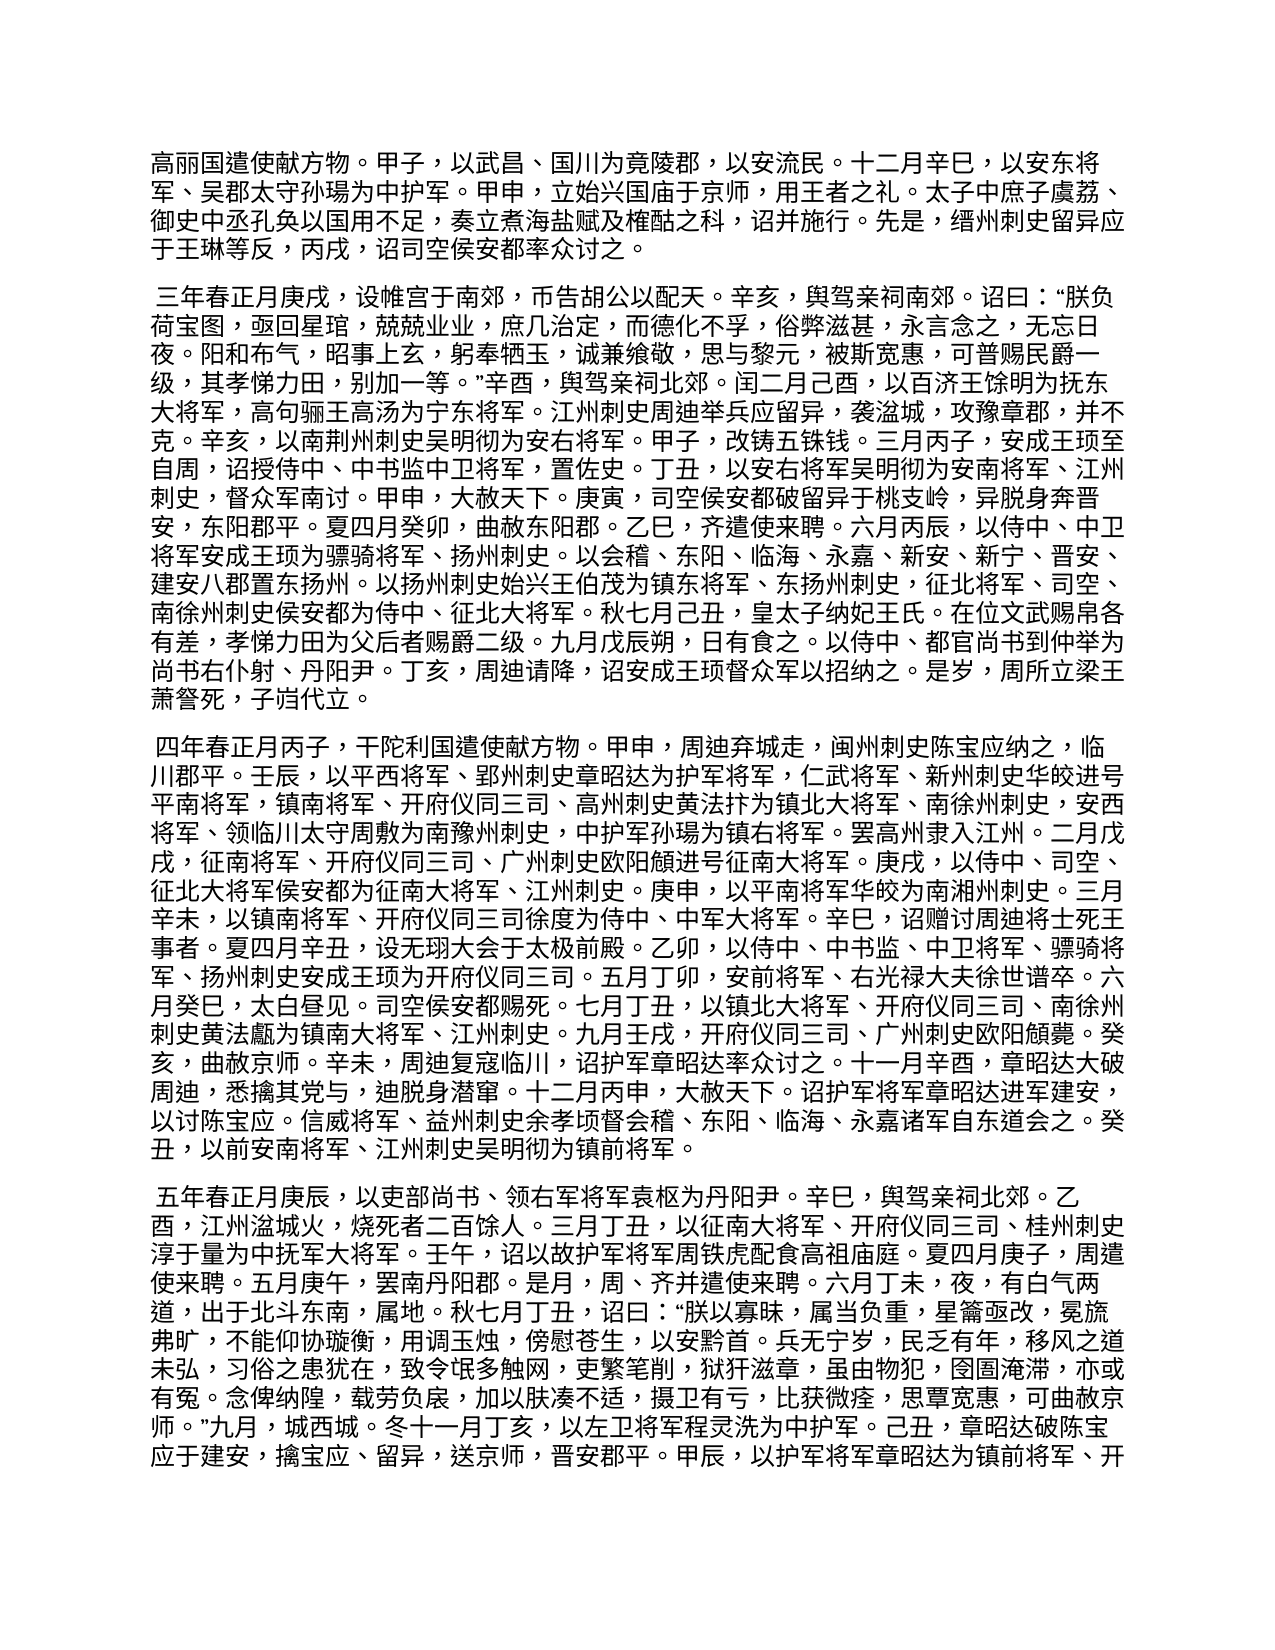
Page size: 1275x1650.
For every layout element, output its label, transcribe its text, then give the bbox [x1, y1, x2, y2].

text 三年春正月庚戌，设帷宫于南郊，币告胡公以配天。辛亥，舆驾亲祠南郊。诏曰：“朕负荷宝图，亟回星琯，兢兢业业，庶几治定，而德化不孚，俗弊滋甚，永言念之，无忘日夜。阳和布气，昭事上玄，躬奉牺玉，诚兼飨敬，思与黎元，被斯宽惠，可普赐民爵一级，其孝悌力田，别加一等。”辛酉，舆驾亲祠北郊。闰二月己酉，以百济王馀明为抚东大将军，高句骊王高汤为宁东将军。江州刺史周迪举兵应留异，袭湓城，攻豫章郡，并不克。辛亥，以南荆州刺史吴明彻为安右将军。甲子，改铸五铢钱。三月丙子，安成王顼至自周，诏授侍中、中书监中卫将军，置佐史。丁丑，以安右将军吴明彻为安南将军、江州刺史，督众军南讨。甲申，大赦天下。庚寅，司空侯安都破留异于桃支岭，异脱身奔晋安，东阳郡平。夏四月癸卯，曲赦东阳郡。乙巳，齐遣使来聘。六月丙辰，以侍中、中卫将军安成王顼为骠骑将军、扬州刺史。以会稽、东阳、临海、永嘉、新安、新宁、晋安、建安八郡置东扬州。以扬州刺史始兴王伯茂为镇东将军、东扬州刺史，征北将军、司空、南徐州刺史侯安都为侍中、征北大将军。秋七月己丑，皇太子纳妃王氏。在位文武赐帛各有差，孝悌力田为父后者赐爵二级。九月戊辰朔，日有食之。以侍中、都官尚书到仲举为尚书右仆射、丹阳尹。丁亥，周迪请降，诏安成王顼督众军以招纳之。是岁，周所立梁王萧詧死，子岿代立。 [150, 284, 1125, 715]
text 四年春正月丙子，干陀利国遣使献方物。甲申，周迪弃城走，闽州刺史陈宝应纳之，临川郡平。壬辰，以平西将军、郢州刺史章昭达为护军将军，仁武将军、新州刺史华皎进号平南将军，镇南将军、开府仪同三司、高州刺史黄法抃为镇北大将军、南徐州刺史，安西将军、领临川太守周敷为南豫州刺史，中护军孙瑒为镇右将军。罢高州隶入江州。二月戊戌，征南将军、开府仪同三司、广州刺史欧阳頠进号征南大将军。庚戌，以侍中、司空、征北大将军侯安都为征南大将军、江州刺史。庚申，以平南将军华皎为南湘州刺史。三月辛未，以镇南将军、开府仪同三司徐度为侍中、中军大将军。辛巳，诏赠讨周迪将士死王事者。夏四月辛丑，设无珝大会于太极前殿。乙卯，以侍中、中书监、中卫将军、骠骑将军、扬州刺史安成王顼为开府仪同三司。五月丁卯，安前将军、右光禄大夫徐世谱卒。六月癸巳，太白昼见。司空侯安都赐死。七月丁丑，以镇北大将军、开府仪同三司、南徐州刺史黄法甗为镇南大将军、江州刺史。九月壬戌，开府仪同三司、广州刺史欧阳頠薨。癸亥，曲赦京师。辛未，周迪复寇临川，诏护军章昭达率众讨之。十一月辛酉，章昭达大破周迪，悉擒其党与，迪脱身潜窜。十二月丙申，大赦天下。诏护军将军章昭达进军建安，以讨陈宝应。信威将军、益州刺史余孝顷督会稽、东阳、临海、永嘉诸军自东道会之。癸丑，以前安南将军、江州刺史吴明彻为镇前将军。 [150, 734, 1125, 1165]
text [150, 1184, 1125, 1471]
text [150, 150, 1125, 265]
